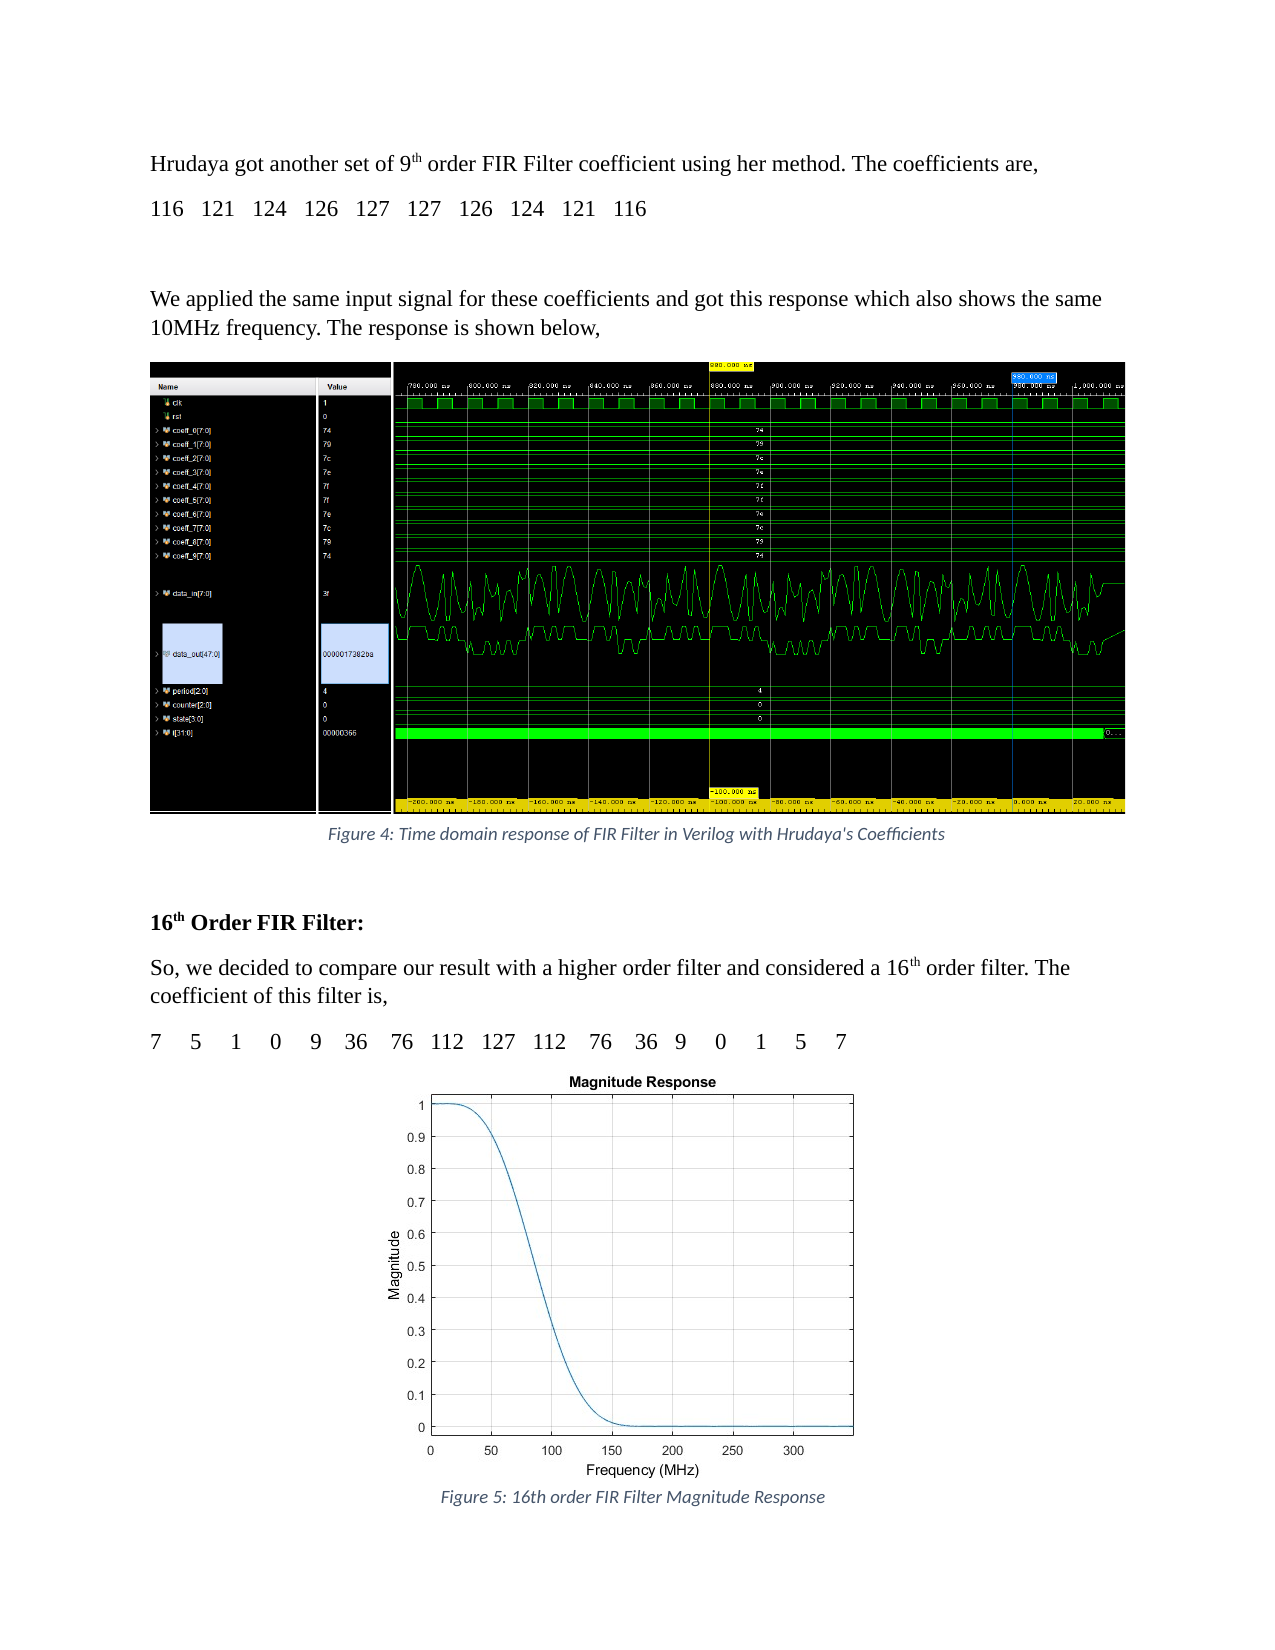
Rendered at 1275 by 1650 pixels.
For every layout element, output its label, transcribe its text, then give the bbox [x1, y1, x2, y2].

text We applied the same input signal for these coefficients and got this response which also shows the same 10MHz frequency. The response is shown below, [150, 285, 1125, 340]
text 116 121 124 126 127 127 126 124 121 116 [150, 195, 1125, 221]
picture [150, 362, 1125, 814]
text 7 5 1 0 9 36 76 112 127 112 76 36 9 0 1 5 7 [150, 1028, 1125, 1054]
text Hrudaya got another set of 9th order FIR Filter coefficient using her method. The coefficients are, [150, 150, 1125, 176]
picture [358, 1062, 917, 1482]
text So, we decided to compare our result with a higher order filter and considered a 16th order filter. The coefficient of this filter is, [150, 954, 1125, 1009]
text 16th Order FIR Filter: [150, 909, 1125, 935]
